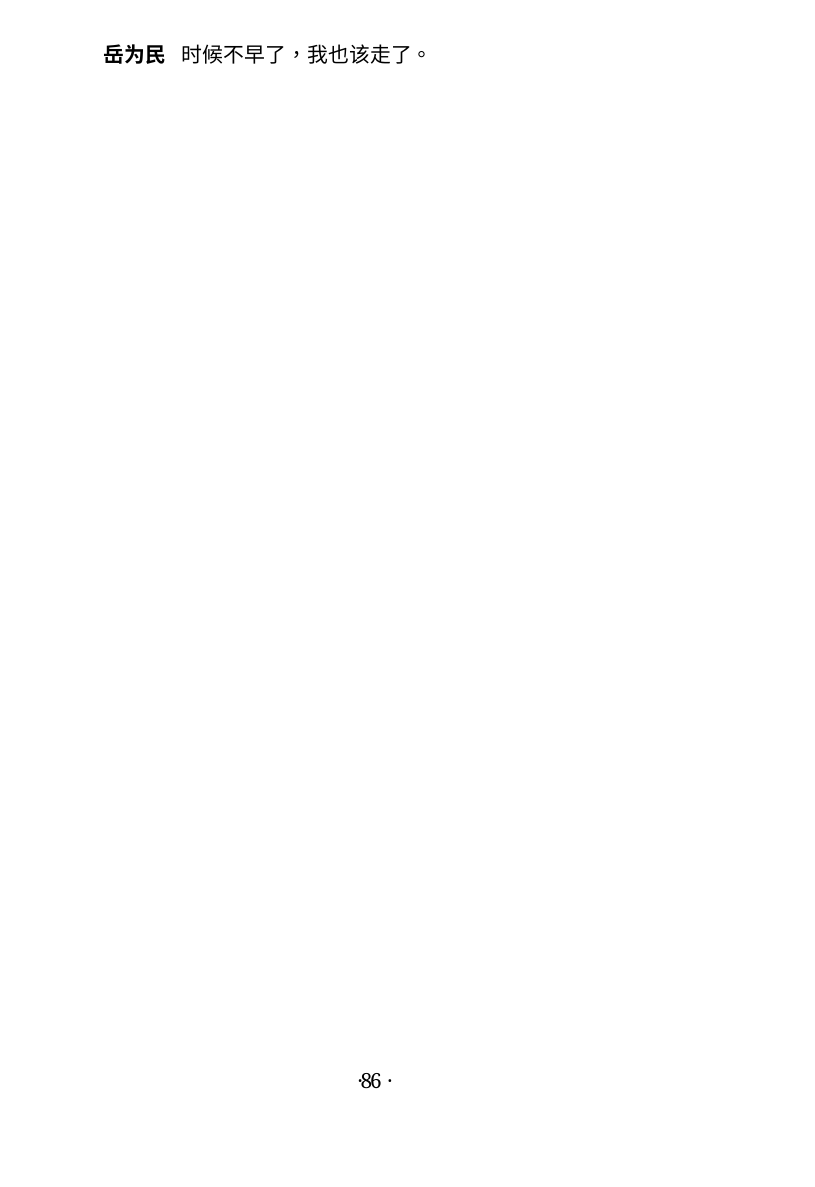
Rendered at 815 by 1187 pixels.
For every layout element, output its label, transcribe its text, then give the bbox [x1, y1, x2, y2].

text 岳为民 时候不早了，我也该走了。 [103, 42, 692, 67]
